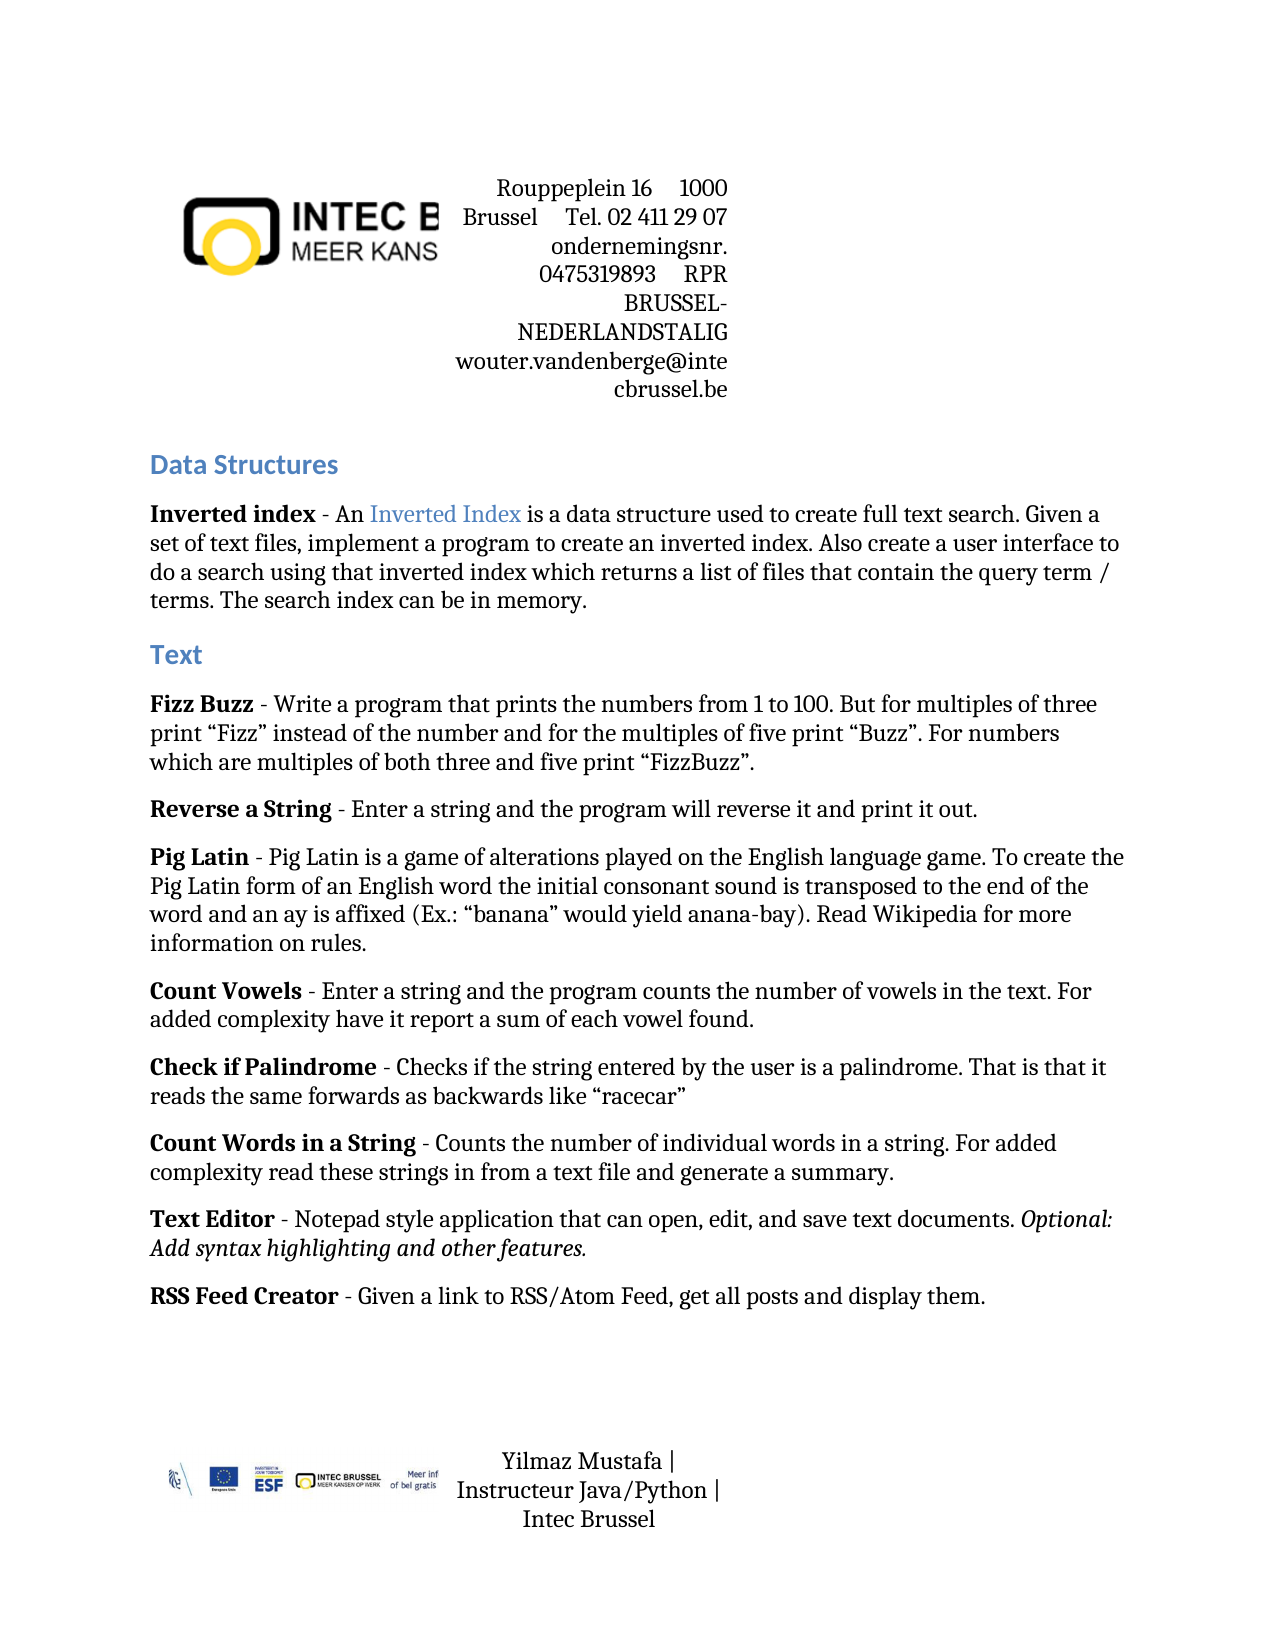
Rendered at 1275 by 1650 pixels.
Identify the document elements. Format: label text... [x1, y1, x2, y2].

picture [168, 174, 439, 293]
picture [168, 1447, 439, 1512]
subtitle Data Structures [150, 446, 1125, 481]
text Pig Latin - Pig Latin is a game of alterations played on the English language game. To create the Pig Latin form of an English word the initial consonant sound is transposed to the end of the word and an ay is affixed (Ex.: “banana” would yield anana-bay). Read Wikipedia for more information on rules. [150, 843, 1125, 958]
text Reverse a String - Enter a string and the program will reverse it and print it out. [150, 795, 1125, 824]
text RSS Feed Creator - Given a link to RSS/Atom Feed, get all posts and display them. [150, 1282, 1125, 1310]
text Count Words in a String - Counts the number of individual words in a string. For added complexity read these strings in from a text file and generate a summary. [150, 1129, 1125, 1187]
subtitle Text [150, 636, 1125, 672]
text Check if Palindrome - Checks if the string entered by the user is a palindrome. That is that it reads the same forwards as backwards like “racecar” [150, 1053, 1125, 1110]
text Inverted index - An Inverted Index is a data structure used to create full text search. Given a set of text files, implement a program to create an inverted index. Also create a user interface to do a search using that inverted index which returns a list of files that contain the query term / terms. The search index can be in memory. [150, 500, 1125, 615]
text Text Editor - Notepad style application that can open, edit, and save text documents. Optional: Add syntax highlighting and other features. [150, 1205, 1125, 1263]
text Count Vowels - Enter a string and the program counts the number of vowels in the text. For added complexity have it report a sum of each vowel found. [150, 977, 1125, 1034]
text Fizz Buzz - Write a program that prints the numbers from 1 to 100. But for multiples of three print “Fizz” instead of the number and for the multiples of five print “Buzz”. For numbers which are multiples of both three and five print “FizzBuzz”. [150, 690, 1125, 777]
